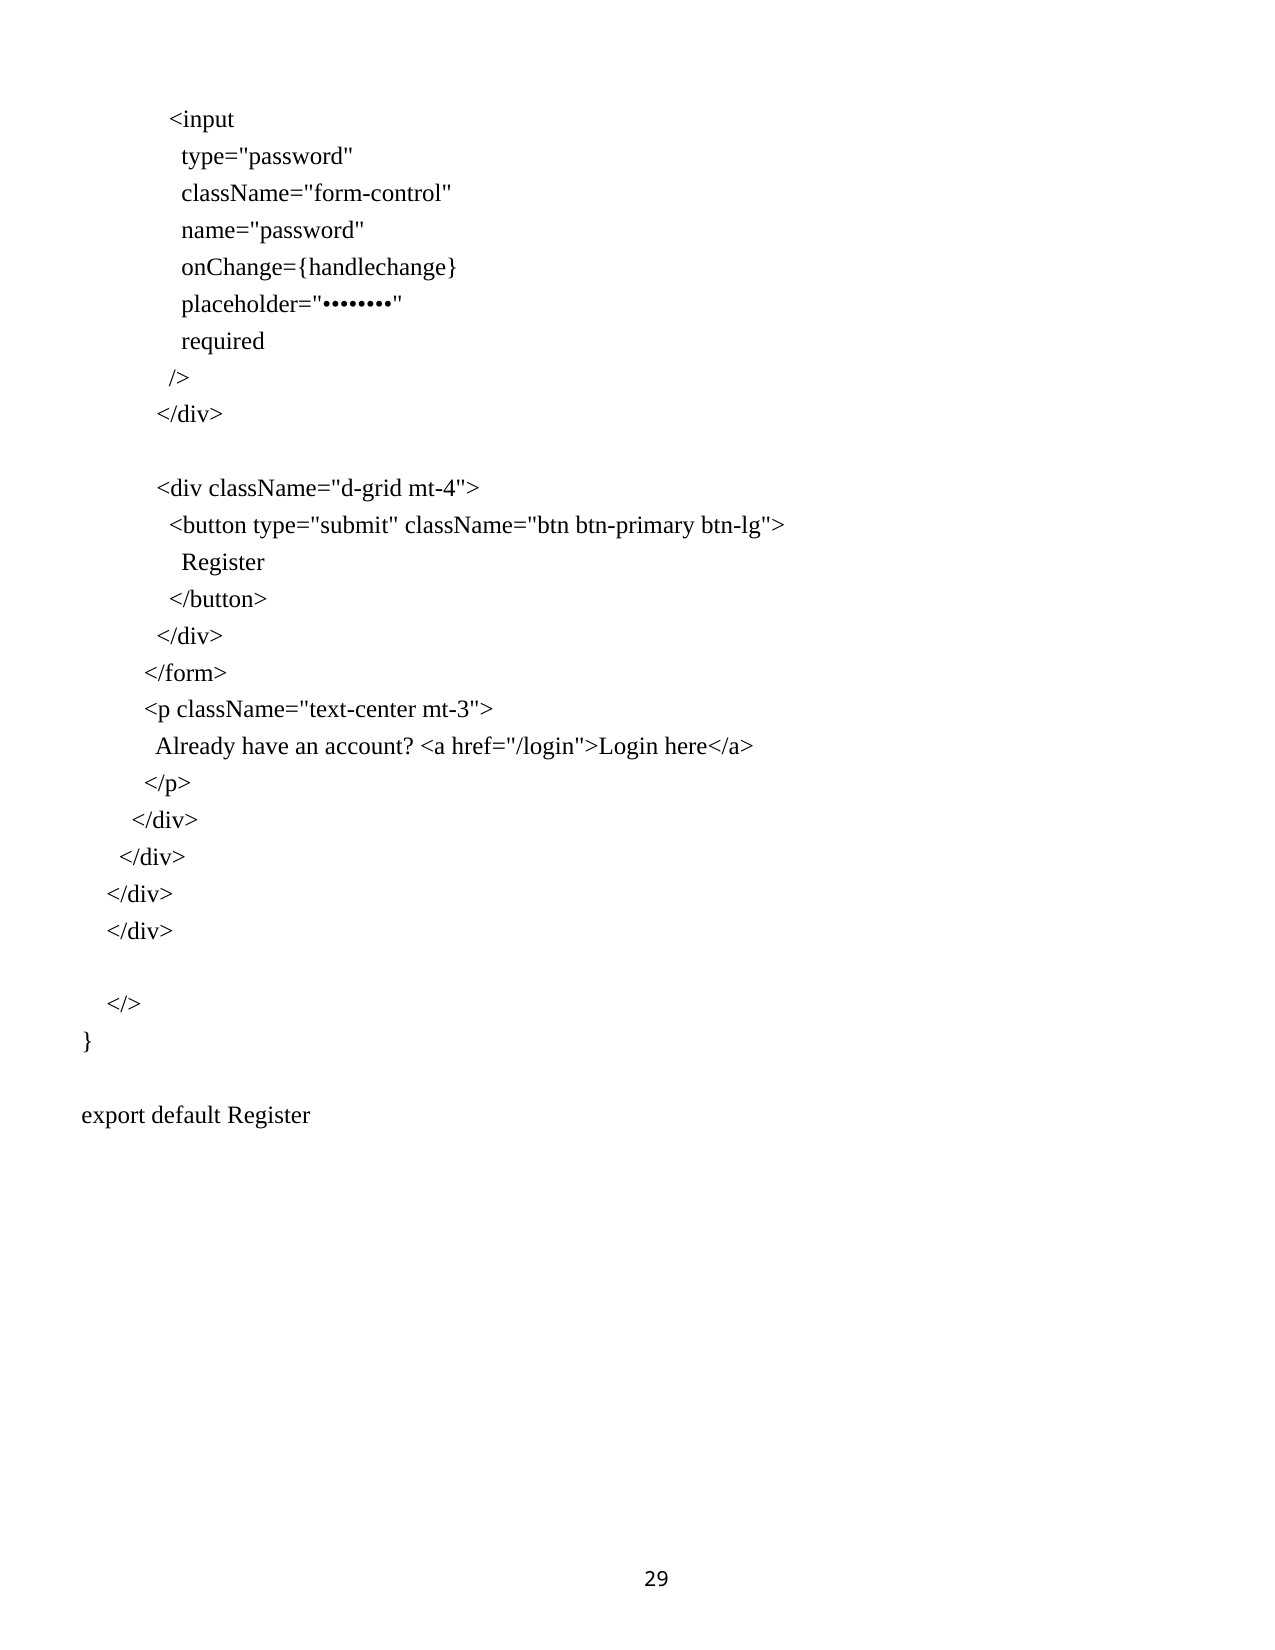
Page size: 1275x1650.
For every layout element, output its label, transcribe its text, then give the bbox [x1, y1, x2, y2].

text </div> [81, 805, 1138, 834]
text </div> [81, 879, 1138, 908]
text /> [81, 363, 1138, 391]
text </div> [81, 621, 1138, 649]
text </div> [81, 399, 1138, 428]
text </button> [81, 584, 1138, 613]
text } [81, 1026, 1138, 1055]
text </form> [81, 658, 1138, 686]
text </div> [81, 842, 1138, 871]
text name="password" [81, 215, 1138, 244]
text Already have an account? <a href="/login">Login here</a> [81, 731, 1138, 760]
text className="form-control" [81, 178, 1138, 207]
text placeholder="••••••••" [81, 289, 1138, 318]
text <input [81, 104, 1138, 133]
text Register [81, 547, 1138, 576]
text </> [81, 989, 1138, 1018]
text </div> [81, 916, 1138, 944]
text <p className="text-center mt-3"> [81, 694, 1138, 723]
text type="password" [81, 141, 1138, 170]
text </p> [81, 768, 1138, 797]
text export default Register [81, 1100, 1138, 1129]
text onChange={handlechange} [81, 252, 1138, 281]
text required [81, 326, 1138, 354]
text <button type="submit" className="btn btn-primary btn-lg"> [81, 510, 1138, 539]
text <div className="d-grid mt-4"> [81, 473, 1138, 502]
